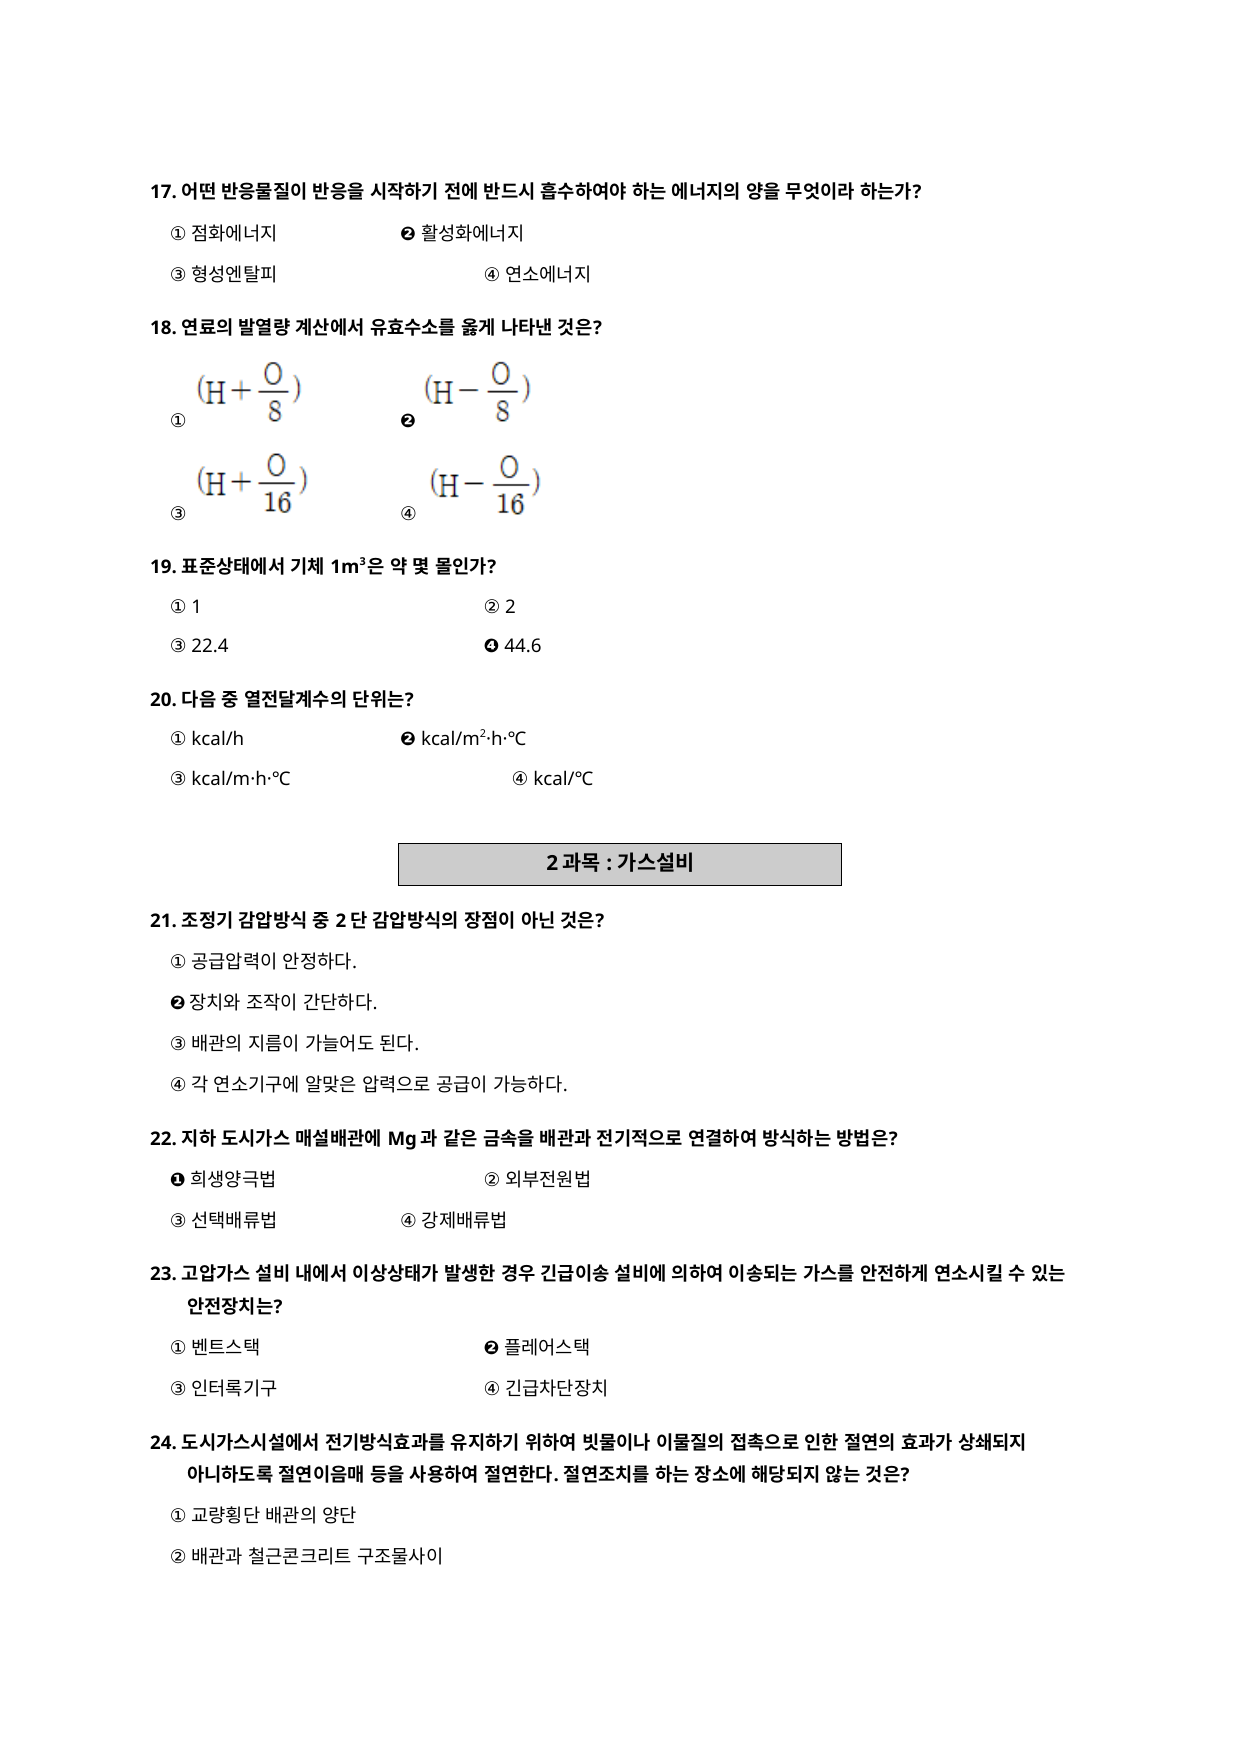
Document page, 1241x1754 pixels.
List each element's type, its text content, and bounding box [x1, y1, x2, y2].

text ① kcal/h ❷ kcal/m2·h·℃ [150, 725, 1090, 751]
text 19. 표준상태에서 기체 1m3은 약 몇 몰인가? [150, 552, 1090, 579]
text ④ 각 연소기구에 알맞은 압력으로 공급이 가능하다. [150, 1070, 1090, 1097]
text 22. 지하 도시가스 매설배관에 Mg과 같은 금속을 배관과 전기적으로 연결하여 방식하는 방법은? [150, 1123, 1090, 1150]
text 24. 도시가스시설에서 전기방식효과를 유지하기 위하여 빗물이나 이물질의 접촉으로 인한 절연의 효과가 상쇄되지 아니하도록 절연이음매 등을 사용하여 절연한다. 절연조치를 하는 장소에 해당되지 않는 것은? [150, 1427, 1090, 1487]
text ② 배관과 철근콘크리트 구조물사이 [150, 1542, 1090, 1569]
text ③ ④ [150, 447, 1090, 526]
text ③ 형성엔탈피 ④ 연소에너지 [150, 259, 1090, 286]
text ③ 22.4 ❹ 44.6 [150, 632, 1090, 658]
text 17. 어떤 반응물질이 반응을 시작하기 전에 반드시 흡수하여야 하는 에너지의 양을 무엇이라 하는가? [150, 177, 1090, 204]
text ① 공급압력이 안정하다. [150, 947, 1090, 974]
picture [420, 357, 537, 428]
picture [191, 353, 306, 428]
text ① 교량횡단 배관의 양단 [150, 1501, 1090, 1528]
text ① 1 ② 2 [150, 593, 1090, 618]
text ① 벤트스택 ❷ 플레어스택 [150, 1332, 1090, 1360]
text 23. 고압가스 설비 내에서 이상상태가 발생한 경우 긴급이송 설비에 의하여 이송되는 가스를 안전하게 연소시킬 수 있는 안전장치는? [150, 1259, 1090, 1319]
text 21. 조정기 감압방식 중 2단 감압방식의 장점이 아닌 것은? [150, 906, 1090, 933]
text ③ 배관의 지름이 가늘어도 된다. [150, 1029, 1090, 1056]
text ③ 인터록기구 ④ 긴급차단장치 [150, 1374, 1090, 1401]
picture [421, 448, 550, 521]
text ❶ 희생양극법 ② 외부전원법 [150, 1164, 1090, 1191]
text ❷장치와 조작이 간단하다. [150, 988, 1090, 1015]
text ① ❷ [150, 354, 1090, 433]
text ① 점화에너지 ❷ 활성화에너지 [150, 218, 1090, 245]
text ③ kcal/m·h·℃ ④ kcal/℃ [150, 765, 1090, 790]
text 20. 다음 중 열전달계수의 단위는? [150, 684, 1090, 712]
text 18. 연료의 발열량 계산에서 유효수소를 옳게 나타낸 것은? [150, 313, 1090, 340]
table_header 2과목 : 가스설비 [399, 844, 841, 885]
text ③ 선택배류법 ④ 강제배류법 [150, 1205, 1090, 1232]
picture [191, 446, 314, 521]
